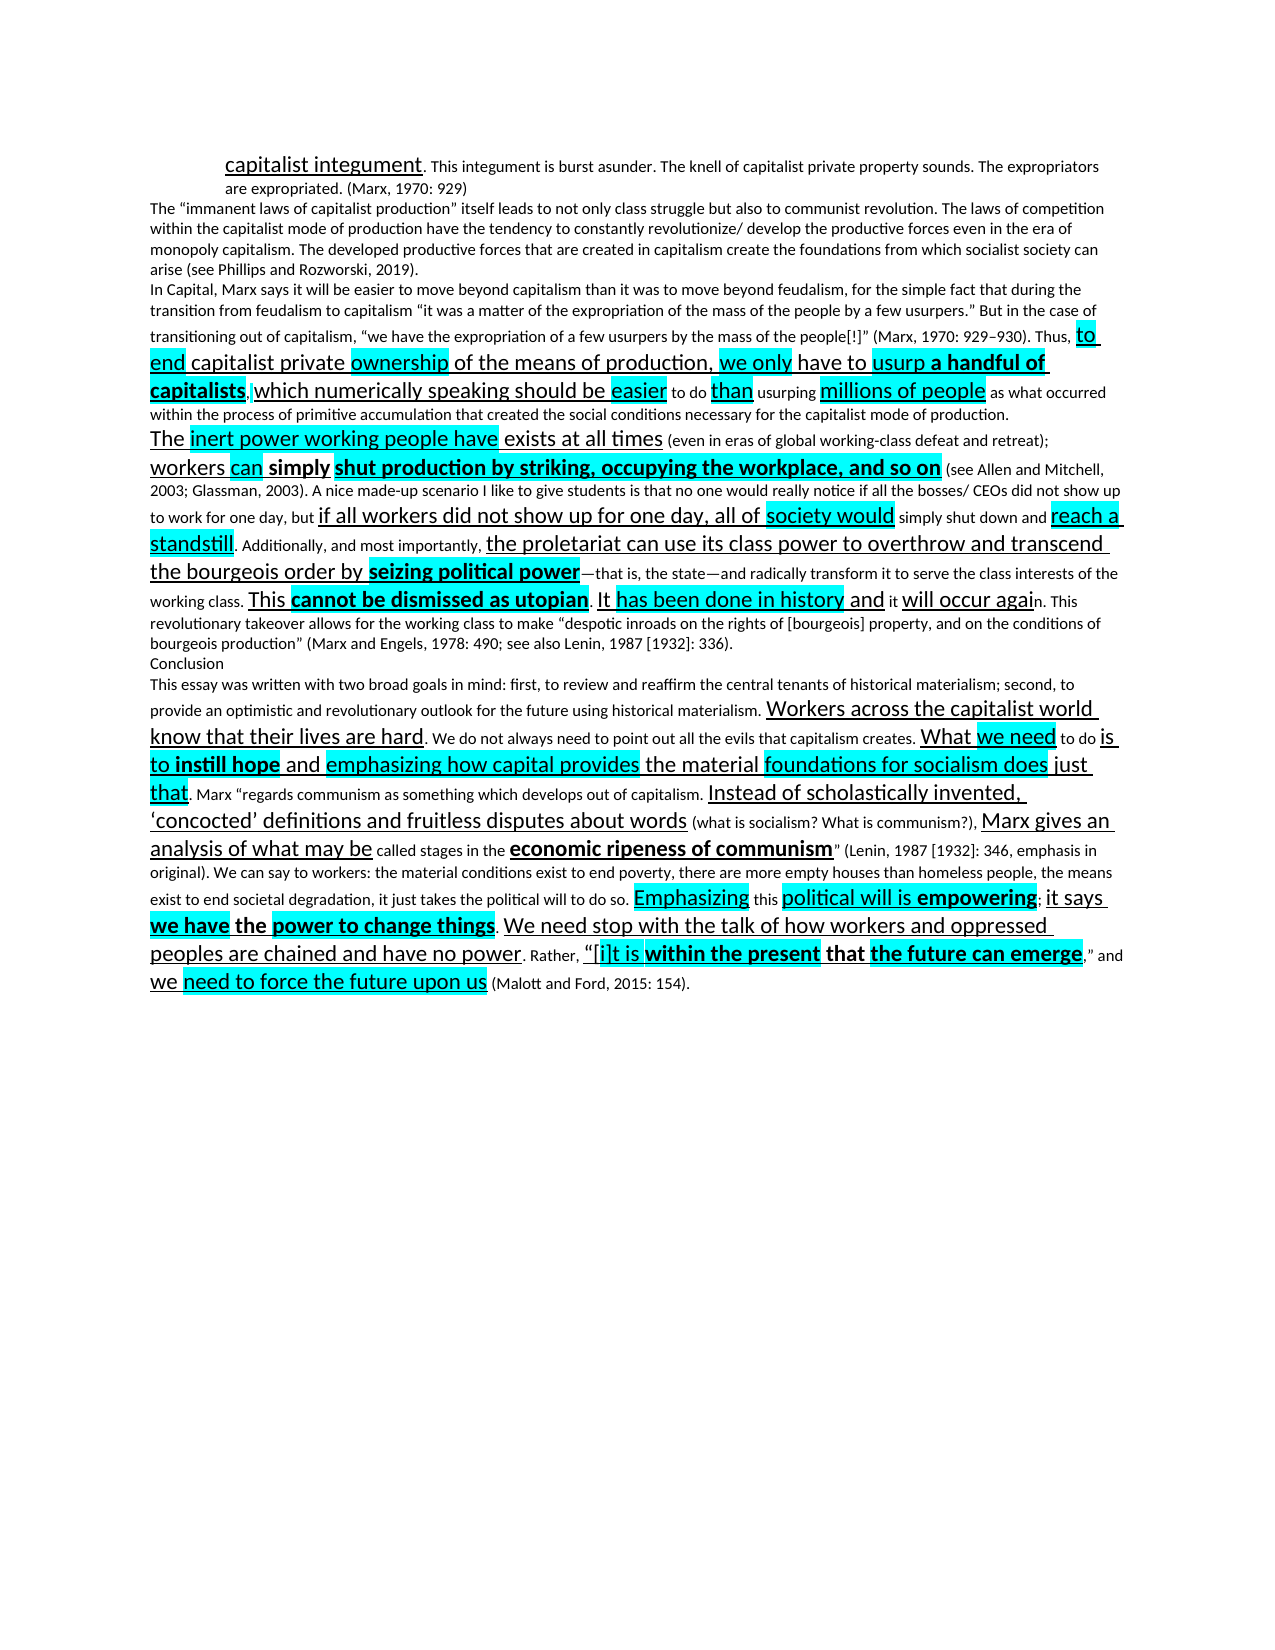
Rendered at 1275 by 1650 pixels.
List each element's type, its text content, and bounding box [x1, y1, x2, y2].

text This essay was written with two broad goals in mind: first, to review and reaffirm the central tenants of historical materialism; second, to provide an optimistic and revolutionary outlook for the future using historical materialism. Workers across the capitalist world know that their lives are hard. We do not always need to point out all the evils that capitalism creates. What we need to do is to instill hope and emphasizing how capital provides the material foundations for socialism does just that. Marx “regards communism as something which develops out of capitalism. Instead of scholastically invented, ‘concocted’ definitions and fruitless disputes about words (what is socialism? What is communism?), Marx gives an analysis of what may be called stages in the economic ripeness of communism” (Lenin, 1987 [1932]: 346, emphasis in original). We can say to workers: the material conditions exist to end poverty, there are more empty houses than homeless people, the means exist to end societal degradation, it just takes the political will to do so. Emphasizing this political will is empowering; it says we have the power to change things. We need stop with the talk of how workers and oppressed peoples are chained and have no power. Rather, “[i]t is within the present that the future can emerge,” and we need to force the future upon us (Malott and Ford, 2015: 154). [150, 674, 1125, 995]
text The “immanent laws of capitalist production” itself leads to not only class struggle but also to communist revolution. The laws of competition within the capitalist mode of production have the tendency to constantly revolutionize/ develop the productive forces even in the era of monopoly capitalism. The developed productive forces that are created in capitalism create the foundations from which socialist society can arise (see Phillips and Rozworski, 2019). [150, 198, 1125, 279]
text The inert power working people have exists at all times (even in eras of global working-class defeat and retreat); workers can simply shut production by striking, occupying the workplace, and so on (see Allen and Mitchell, 2003; Glassman, 2003). A nice made-up scenario I like to give students is that no one would really notice if all the bosses/ CEOs did not show up to work for one day, but if all workers did not show up for one day, all of society would simply shut down and reach a standstill. Additionally, and most importantly, the proletariat can use its class power to overthrow and transcend the bourgeois order by seizing political power—that is, the state—and radically transform it to serve the class interests of the working class. This cannot be dismissed as utopian. It has been done in history and it will occur again. This revolutionary takeover allows for the working class to make “despotic inroads on the rights of [bourgeois] property, and on the conditions of bourgeois production” (Marx and Engels, 1978: 490; see also Lenin, 1987 [1932]: 336). [150, 424, 1125, 654]
text In Capital, Marx says it will be easier to move beyond capitalism than it was to move beyond feudalism, for the simple fact that during the transition from feudalism to capitalism “it was a matter of the expropriation of the mass of the people by a few usurpers.” But in the case of transitioning out of capitalism, “we have the expropriation of a few usurpers by the mass of the people[!]” (Marx, 1970: 929–930). Thus, to end capitalist private ownership of the means of production, we only have to usurp a handful of capitalists, which numerically speaking should be easier to do than usurping millions of people as what occurred within the process of primitive accumulation that created the social conditions necessary for the capitalist mode of production. [150, 279, 1125, 424]
text Conclusion [150, 654, 1125, 674]
